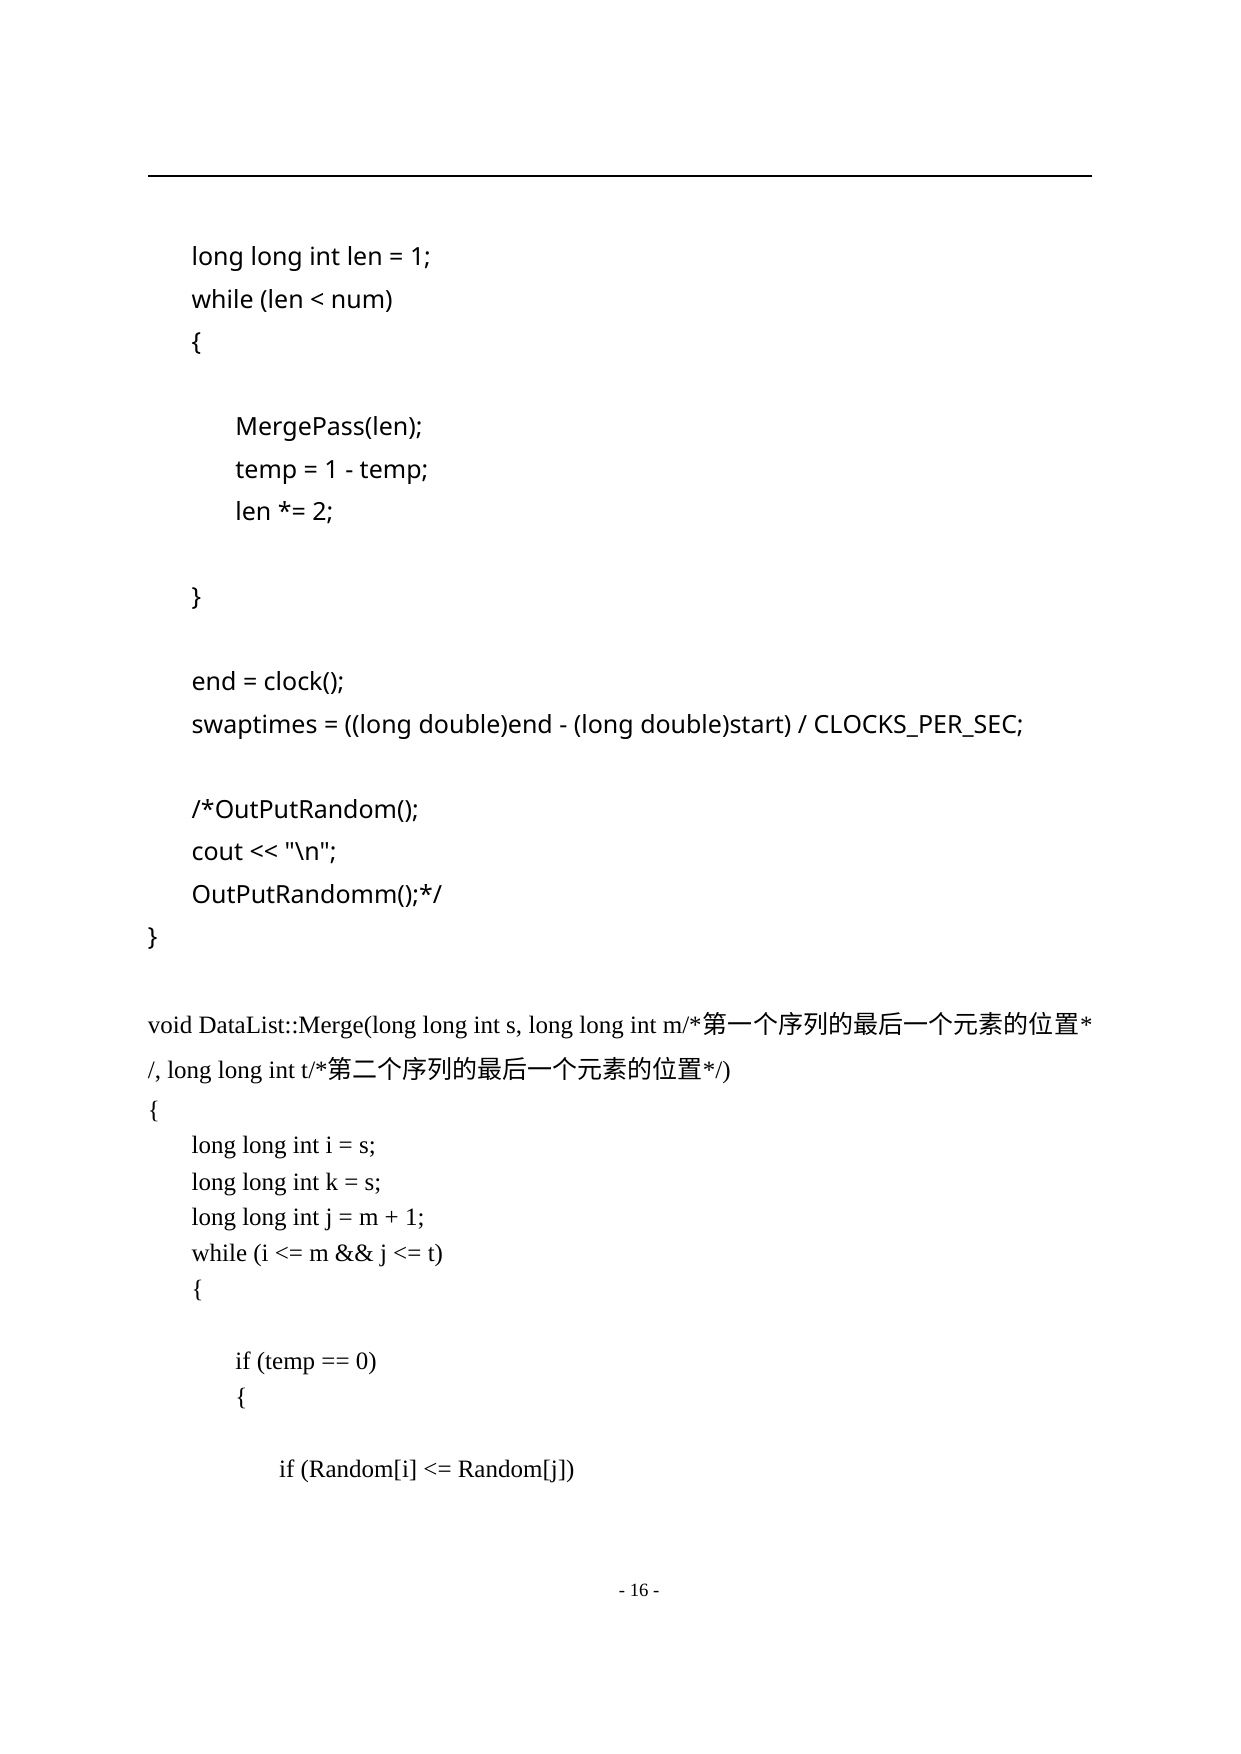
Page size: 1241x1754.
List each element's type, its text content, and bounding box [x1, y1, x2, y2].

text void DataList::Merge(long long int s, long long int m/*第一个序列的最后一个元素的位置*/, long long int t/*第二个序列的最后一个元素的位置*/) [148, 1004, 1092, 1086]
text { [148, 324, 1092, 358]
text long long int i = s; [148, 1131, 1092, 1159]
text } [148, 579, 1092, 613]
text long long int len = 1; [148, 239, 1092, 273]
text end = clock(); [148, 664, 1092, 698]
text while (len < num) [148, 282, 1092, 316]
text /*OutPutRandom(); [148, 792, 1092, 826]
text OutPutRandomm();*/ [148, 877, 1092, 911]
text } [148, 919, 1092, 953]
text temp = 1 - temp; [148, 452, 1092, 486]
text { [148, 1382, 1092, 1411]
text if (temp == 0) [148, 1346, 1092, 1375]
text long long int j = m + 1; [148, 1202, 1092, 1231]
text { [148, 1095, 1092, 1123]
text if (Random[i] <= Random[j]) [148, 1454, 1092, 1483]
text cout << "\n"; [148, 834, 1092, 868]
text long long int k = s; [148, 1167, 1092, 1195]
text swaptimes = ((long double)end - (long double)start) / CLOCKS_PER_SEC; [148, 707, 1092, 741]
text len *= 2; [148, 494, 1092, 528]
text while (i <= m && j <= t) [148, 1238, 1092, 1267]
text MergePass(len); [148, 409, 1092, 443]
text { [148, 1274, 1092, 1303]
